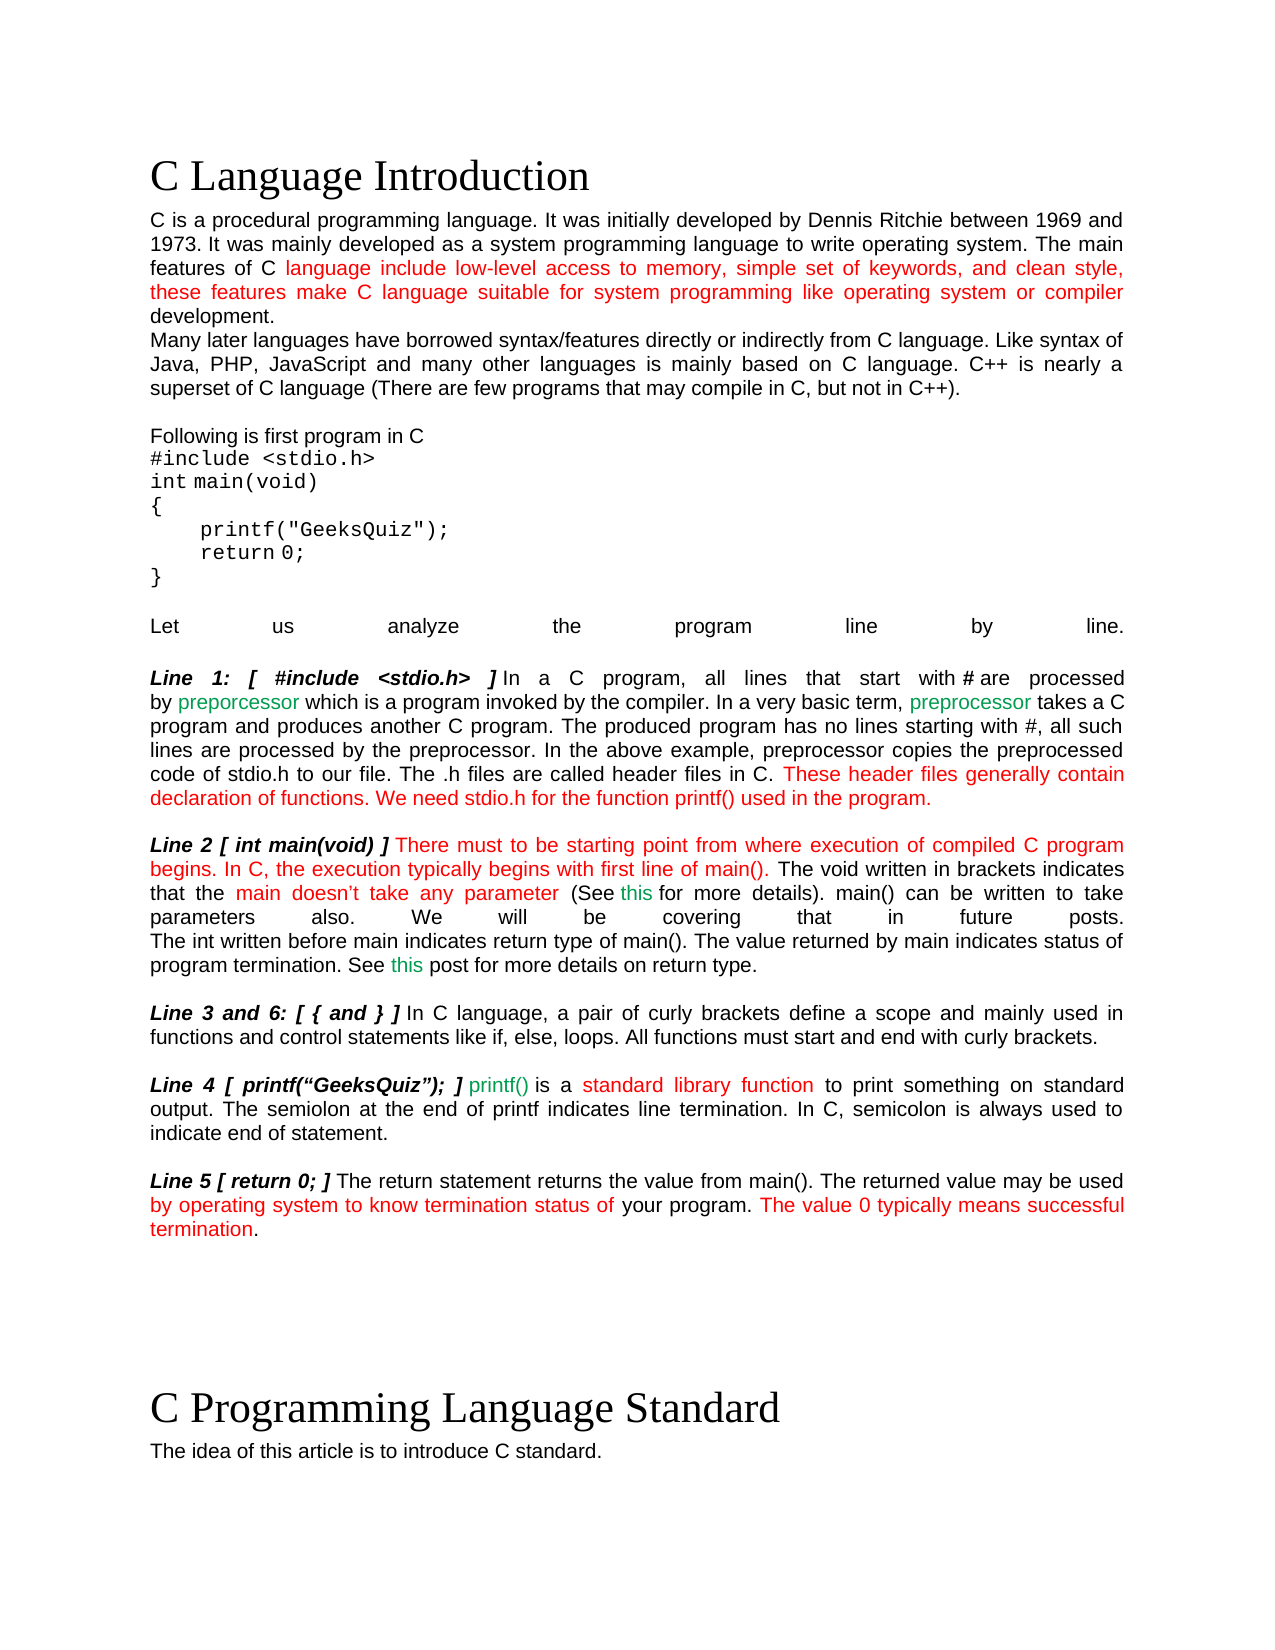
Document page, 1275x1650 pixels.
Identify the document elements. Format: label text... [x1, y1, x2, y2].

text The idea of this article is to introduce C standard. [150, 1439, 1125, 1463]
text C is a procedural programming language. It was initially developed by Dennis Ritchie between 1969 and 1973. It was mainly developed as a system programming language to write operating system. The main features of C language include low-level access to memory, simple set of keywords, and clean style, these features make C language suitable for system programming like operating system or compiler development. Many later languages have borrowed syntax/features directly or indirectly from C language. Like syntax of Java, PHP, JavaScript and many other languages is mainly based on C language. C++ is nearly a superset of C language (There are few programs that may compile in C, but not in C++). [150, 208, 1125, 400]
text Line 1: [ #include <stdio.h> ] In a C program, all lines that start with # are processed by preporcessor which is a program invoked by the compiler. In a very basic term, preprocessor takes a C program and produces another C program. The produced program has no lines starting with #, all such lines are processed by the preprocessor. In the above example, preprocessor copies the preprocessed code of stdio.h to our file. The .h files are called header files in C. These header files generally contain declaration of functions. We need stdio.h for the function printf() used in the program. [150, 666, 1125, 809]
text Line 2 [ int main(void) ] There must to be starting point from where execution of compiled C program begins. In C, the execution typically begins with first line of main(). The void written in brackets indicates that the main doesn’t take any parameter (See this for more details). main() can be written to take parameters also. We will be covering that in future posts. The int written before main indicates return type of main(). The value returned by main indicates status of program termination. See this post for more details on return type. [150, 833, 1125, 977]
text Following is first program in C [150, 424, 1125, 448]
text C Language Introduction [150, 150, 1125, 200]
text Line 3 and 6: [ { and } ] In C language, a pair of curly brackets define a scope and mainly used in functions and control statements like if, else, loops. All functions must start and end with curly brackets. [150, 1001, 1125, 1049]
text C Programming Language Standard [150, 1381, 1125, 1431]
text Line 4 [ printf(“GeeksQuiz”); ] printf() is a standard library function to print something on standard output. The semiolon at the end of printf indicates line termination. In C, semicolon is always used to indicate end of statement. [150, 1073, 1125, 1145]
text Line 5 [ return 0; ] The return statement returns the value from main(). The returned value may be used by operating system to know termination status of your program. The value 0 typically means successful termination. [150, 1169, 1125, 1241]
table_header #include <stdio.h> int main(void) { printf("GeeksQuiz"); return 0; } [150, 448, 1175, 589]
text Let us analyze the program line by line. [150, 613, 1125, 666]
